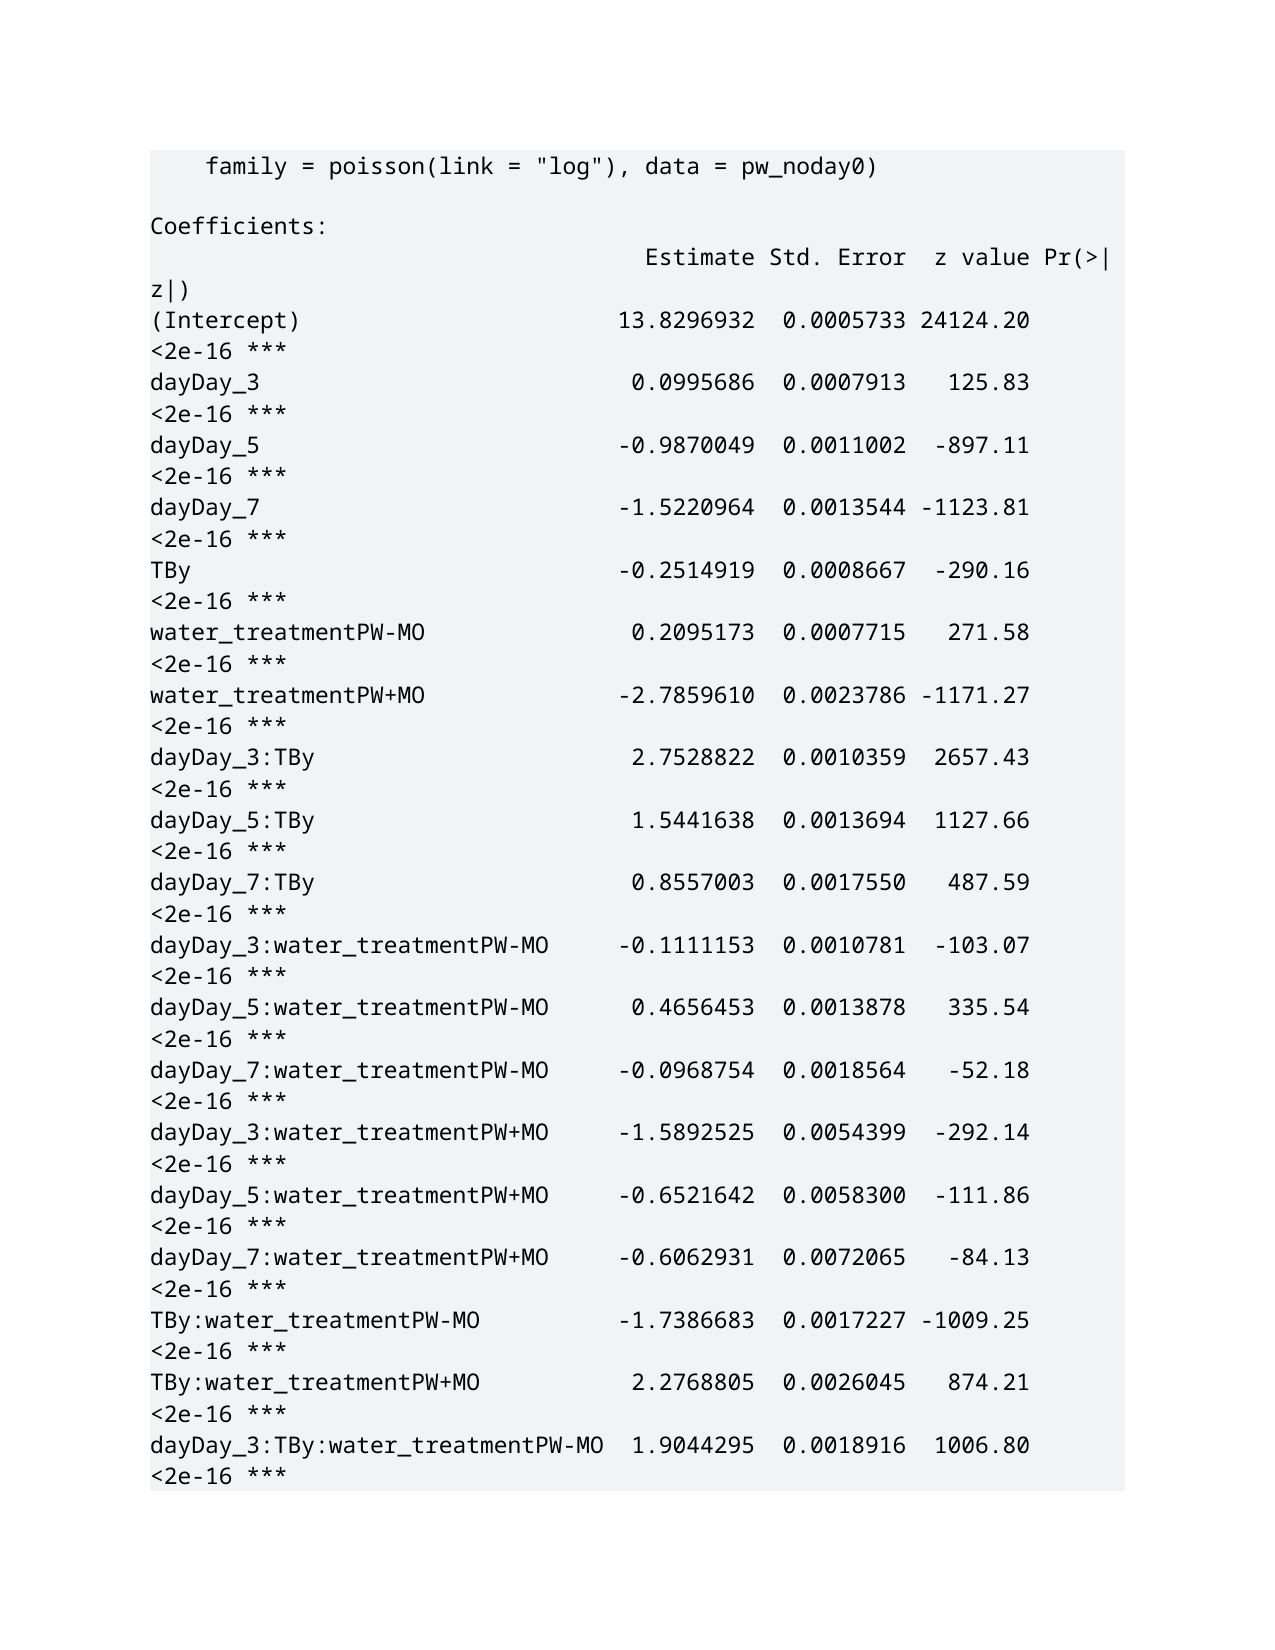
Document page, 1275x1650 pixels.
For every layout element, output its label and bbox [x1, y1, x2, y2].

text [150, 150, 1125, 1491]
